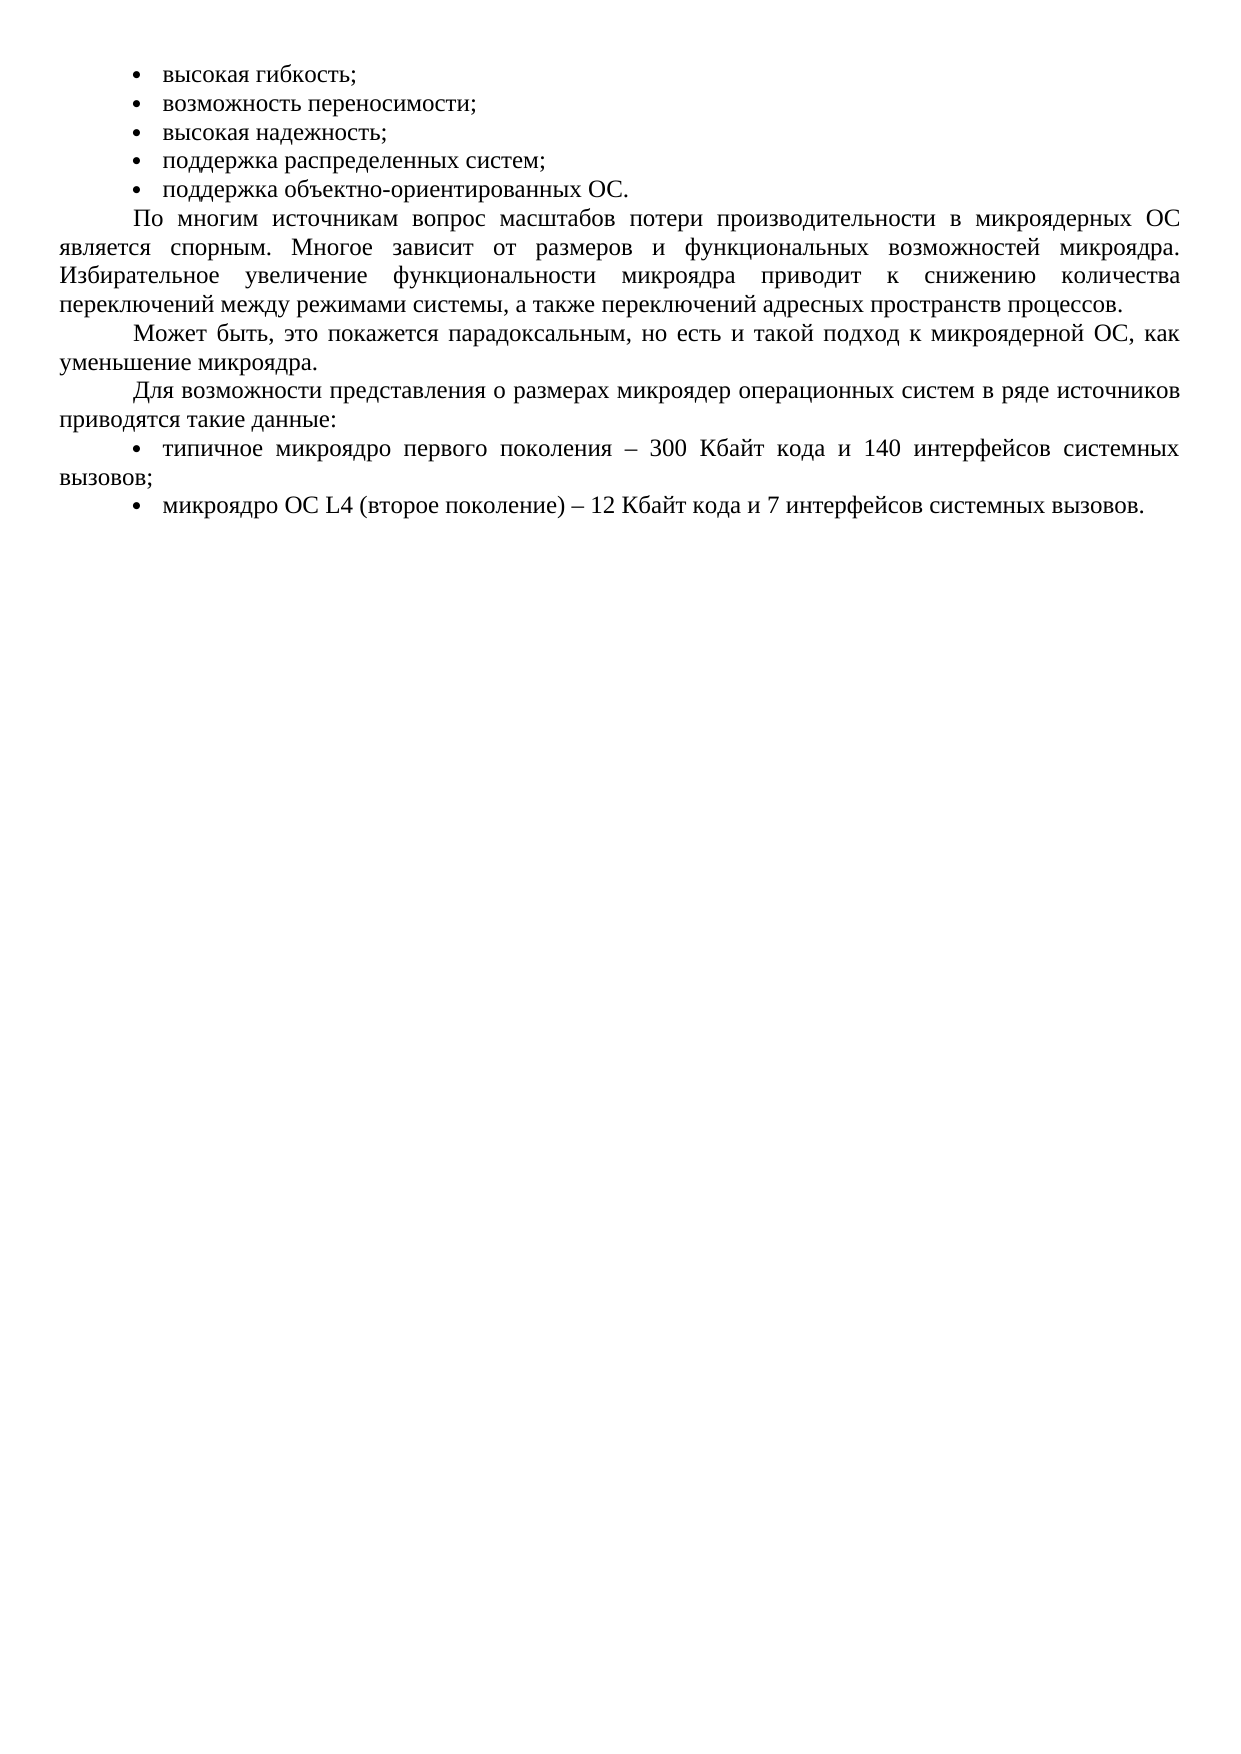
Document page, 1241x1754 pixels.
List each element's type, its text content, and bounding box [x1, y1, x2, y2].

list высокая надежность; [59, 117, 1181, 145]
list возможность переносимости; [59, 88, 1181, 117]
list типичное микроядро первого поколения – 300 Кбайт кода и 140 интерфейсов системных вызовов; [59, 433, 1181, 490]
list высокая гибкость; [59, 59, 1181, 88]
list поддержка объектно-ориентированных ОС. [59, 174, 1181, 203]
text По многим источникам вопрос масштабов потери производительности в микроядерных ОС является спорным. Многое зависит от размеров и функциональных возможностей микроядра. Избирательное увеличение функциональности микроядра приводит к снижению количества переключений между режимами системы, а также переключений адресных пространств процессов. [59, 203, 1181, 318]
list поддержка распределенных систем; [59, 145, 1181, 174]
text Может быть, это покажется парадоксальным, но есть и такой подход к микроядерной ОС, как уменьшение микроядра. [59, 318, 1181, 375]
list микроядро ОС L4 (второе поколение) – 12 Кбайт кода и 7 интерфейсов системных вызовов. [59, 490, 1181, 519]
text Для возможности представления о размерах микроядер операционных систем в ряде источников приводятся такие данные: [59, 375, 1181, 433]
